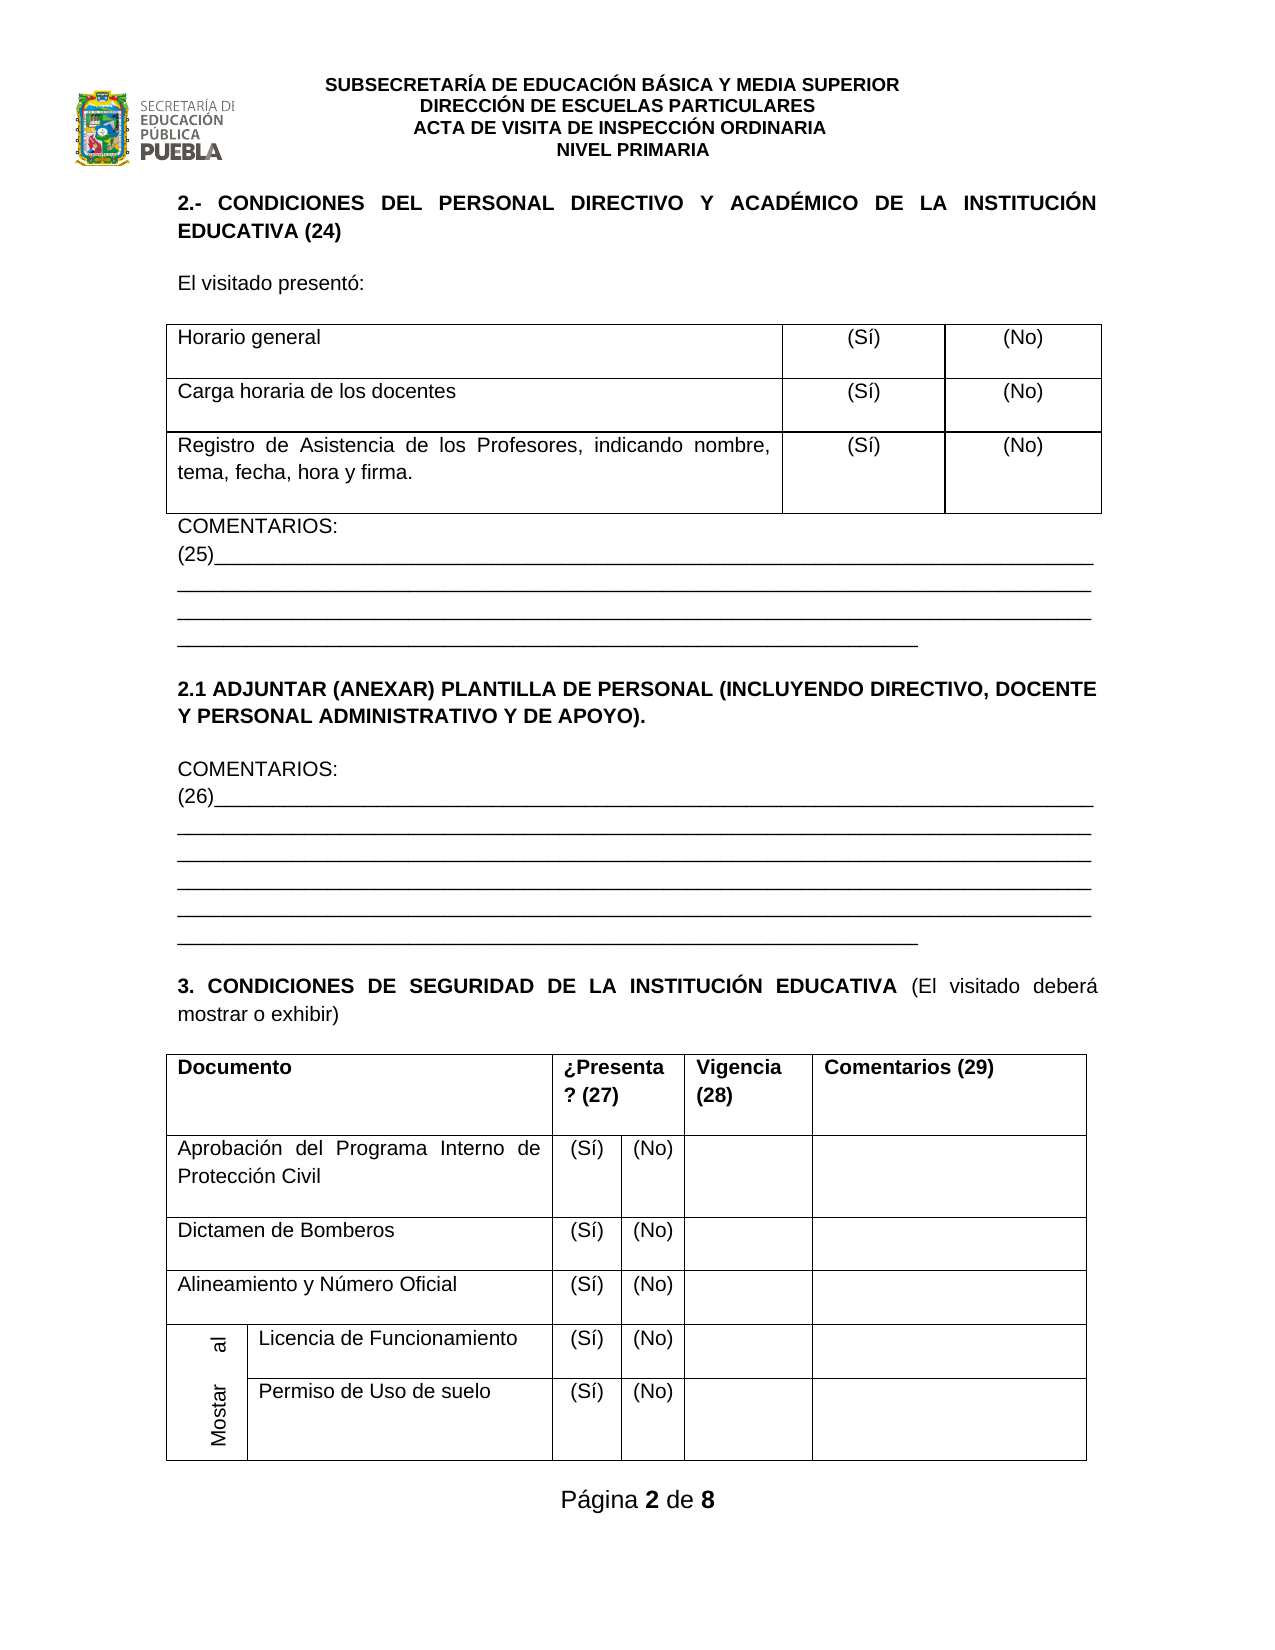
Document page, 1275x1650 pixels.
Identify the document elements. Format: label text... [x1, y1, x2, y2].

table_cell (Sí) [553, 1325, 621, 1378]
table_header Horario general [167, 325, 782, 378]
table_cell (No) [946, 433, 1101, 513]
picture [75, 90, 235, 166]
table_cell Registro de Asistencia de los Profesores, indicando nombre, tema, fecha, hora y firma. [167, 433, 782, 513]
table_cell [813, 1136, 1086, 1217]
table_cell Permiso de Uso de suelo [248, 1379, 552, 1460]
table_cell [813, 1271, 1086, 1324]
table_cell (Sí) [553, 1271, 621, 1324]
table_cell (No) [622, 1325, 684, 1378]
text 2.1 ADJUNTAR (ANEXAR) PLANTILLA DE PERSONAL (INCLUYENDO DIRECTIVO, DOCENTE Y PERSONAL ADMINISTRATIVO Y DE APOYO). [177, 676, 1098, 728]
table_header Comentarios (29) [813, 1055, 1086, 1135]
table_cell (No) [622, 1136, 684, 1217]
text 3. CONDICIONES DE SEGURIDAD DE LA INSTITUCIÓN EDUCATIVA (El visitado deberá mostrar o exhibir) [177, 974, 1098, 1025]
table_cell [685, 1271, 812, 1324]
table_cell Mostar al menos uno [167, 1325, 247, 1460]
table_cell (Sí) [783, 433, 944, 513]
text COMENTARIOS:(25)__________________________________________________________________________________________________________________________________________________________________________________________________________________________________________________________________________________________________________ [177, 514, 1098, 648]
table_header Vigencia (28) [685, 1055, 812, 1135]
text 2.- CONDICIONES DEL PERSONAL DIRECTIVO Y ACADÉMICO DE LA INSTITUCIÓN EDUCATIVA (24) [177, 191, 1098, 243]
table_header (No) [946, 325, 1101, 378]
table_header ¿Presenta? (27) [553, 1055, 684, 1135]
table_cell (No) [622, 1271, 684, 1324]
text COMENTARIOS:(26)________________________________________________________________________________________________________________________________________________________________________________________________________________________________________________________________________________________________________________________________________________________________________________________________________________________________________________________________________ [177, 756, 1098, 945]
table_cell Carga horaria de los docentes [167, 379, 782, 431]
table_cell (Sí) [553, 1379, 621, 1460]
text El visitado presentó: [177, 271, 1098, 295]
table_cell Dictamen de Bomberos [167, 1218, 552, 1270]
table_cell (Sí) [553, 1136, 621, 1217]
table_cell Aprobación del Programa Interno de Protección Civil [167, 1136, 552, 1217]
table_cell (No) [946, 379, 1101, 431]
table_cell [685, 1325, 812, 1378]
table_cell (No) [622, 1218, 684, 1270]
table_cell (Sí) [553, 1218, 621, 1270]
table_cell [813, 1325, 1086, 1378]
table_cell [685, 1136, 812, 1217]
table_cell (No) [622, 1379, 684, 1460]
table_cell [813, 1218, 1086, 1270]
table_cell Alineamiento y Número Oficial [167, 1271, 552, 1324]
table_cell Licencia de Funcionamiento [248, 1325, 552, 1378]
table_cell [813, 1379, 1086, 1460]
table_cell [685, 1379, 812, 1460]
table_header Documento [167, 1055, 552, 1135]
table_cell (Sí) [783, 379, 944, 431]
table_cell [685, 1218, 812, 1270]
table_header (Sí) [783, 325, 944, 378]
